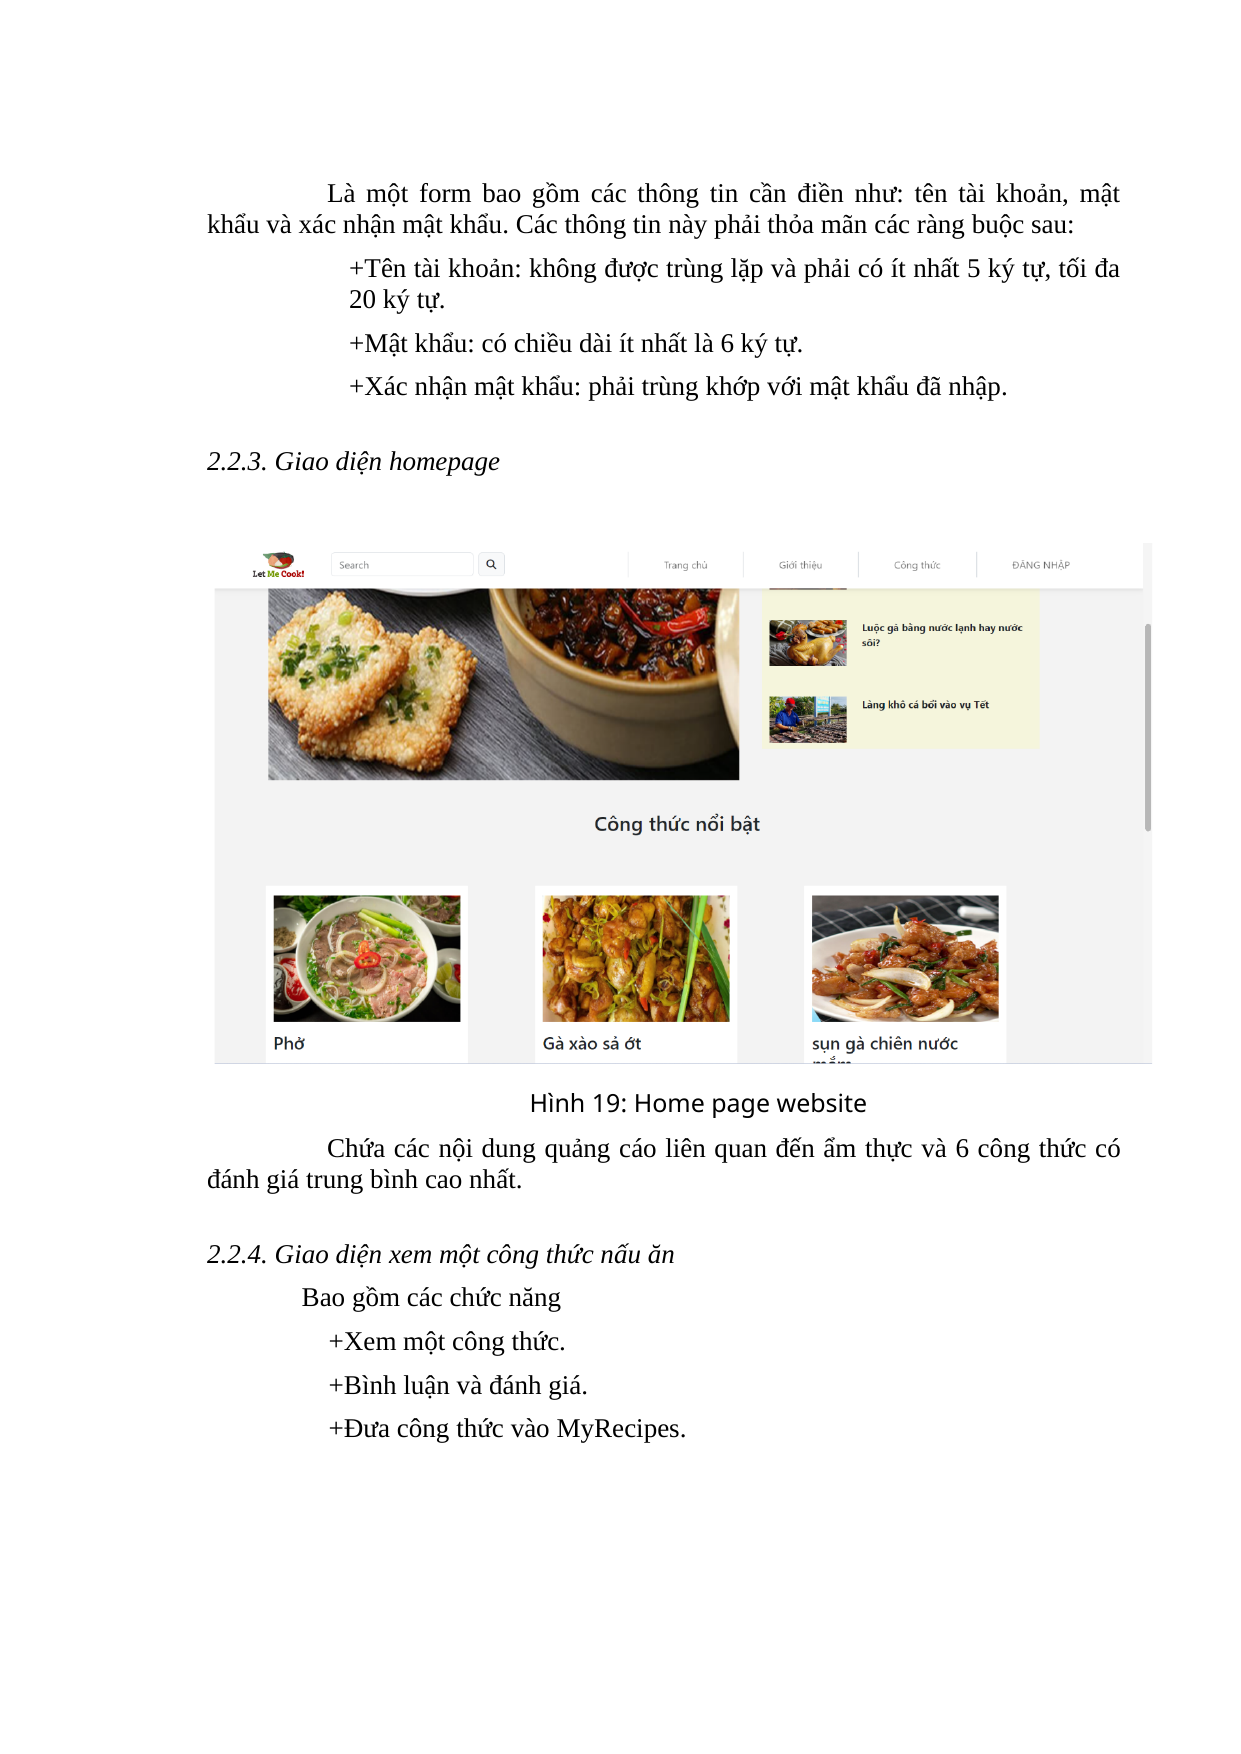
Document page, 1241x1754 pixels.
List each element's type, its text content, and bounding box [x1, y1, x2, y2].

list +Xác nhận mật khẩu: phải trùng khớp với mật khẩu đã nhập. [349, 370, 1122, 402]
list +Đưa công thức vào MyRecipes. [301, 1412, 1122, 1444]
list +Mật khẩu: có chiều dài ít nhất là 6 ký tự. [349, 327, 1122, 358]
list +Bình luận và đánh giá. [301, 1369, 1122, 1400]
text Là một form bao gồm các thông tin cần điền như: tên tài khoản, mật khẩu và xác nhận mật khẩu. Các thông tin này phải thỏa mãn các ràng buộc sau: [207, 177, 1122, 239]
list Bao gồm các chức năng [301, 1282, 1122, 1313]
picture [214, 543, 1153, 1064]
subtitle 2.2.4. Giao diện xem một công thức nấu ăn [207, 1238, 1122, 1269]
list +Xem một công thức. [301, 1325, 1122, 1356]
subtitle 2.2.3. Giao diện homepage [207, 445, 1122, 476]
list +Tên tài khoản: không được trùng lặp và phải có ít nhất 5 ký tự, tối đa 20 ký tự. [349, 252, 1122, 314]
